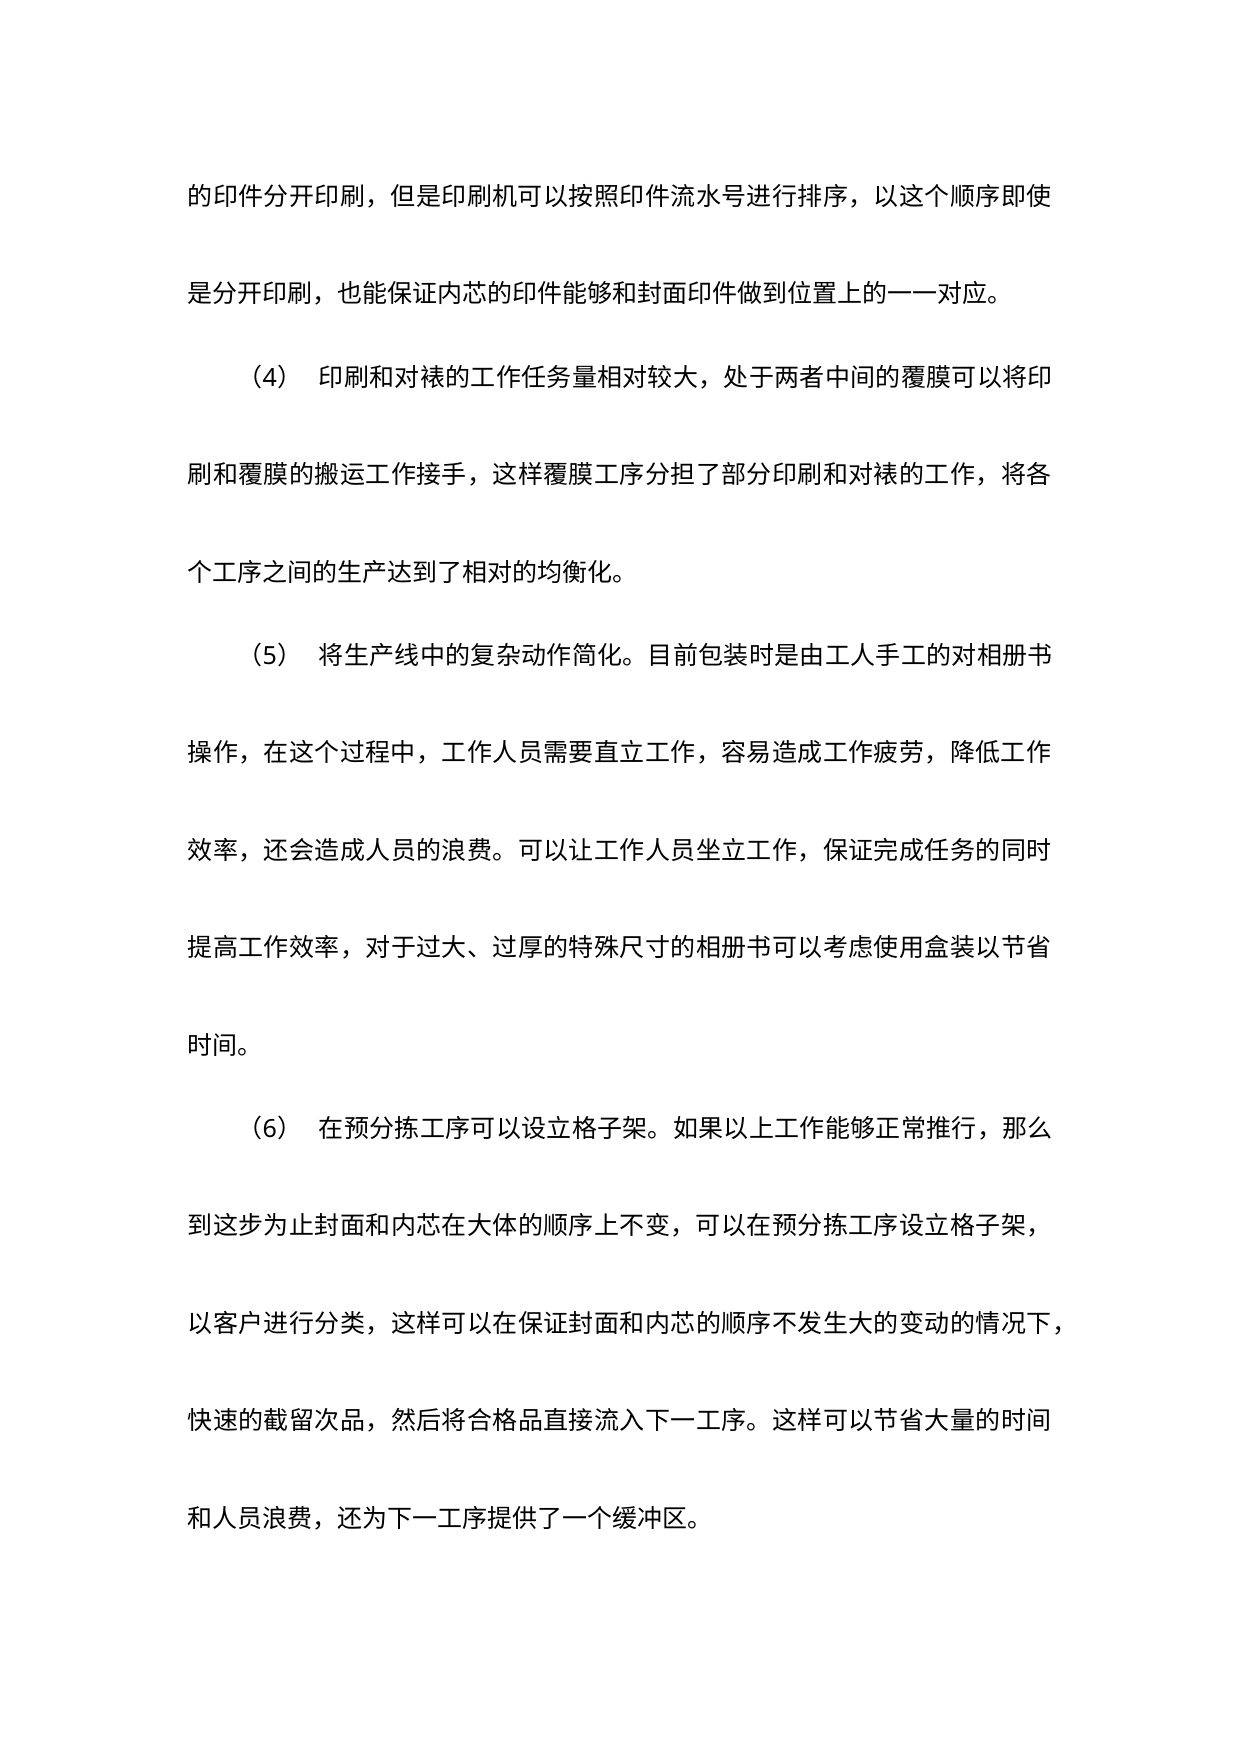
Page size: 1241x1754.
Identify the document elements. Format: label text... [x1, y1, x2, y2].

list 将生产线中的复杂动作简化。目前包装时是由工人手工的对相册书操作，在这个过程中，工作人员需要直立工作，容易造成工作疲劳，降低工作效率，还会造成人员的浪费。可以让工作人员坐立工作，保证完成任务的同时提高工作效率，对于过大、过厚的特殊尺寸的相册书可以考虑使用盒装以节省时间。 [187, 621, 1053, 1076]
list 印刷和对裱的工作任务量相对较大，处于两者中间的覆膜可以将印刷和覆膜的搬运工作接手，这样覆膜工序分担了部分印刷和对裱的工作，将各个工序之间的生产达到了相对的均衡化。 [187, 343, 1053, 603]
list 印刷机在印刷过程中虽然只能将250G铜版纸的印件和128G铜版纸的印件分开印刷，但是印刷机可以按照印件流水号进行排序，以这个顺序即使是分开印刷，也能保证内芯的印件能够和封面印件做到位置上的一一对应。 [187, 162, 1053, 324]
list 在预分拣工序可以设立格子架。如果以上工作能够正常推行，那么到这步为止封面和内芯在大体的顺序上不变，可以在预分拣工序设立格子架，以客户进行分类，这样可以在保证封面和内芯的顺序不发生大的变动的情况下，快速的截留次品，然后将合格品直接流入下一工序。这样可以节省大量的时间和人员浪费，还为下一工序提供了一个缓冲区。 [187, 1094, 1053, 1549]
